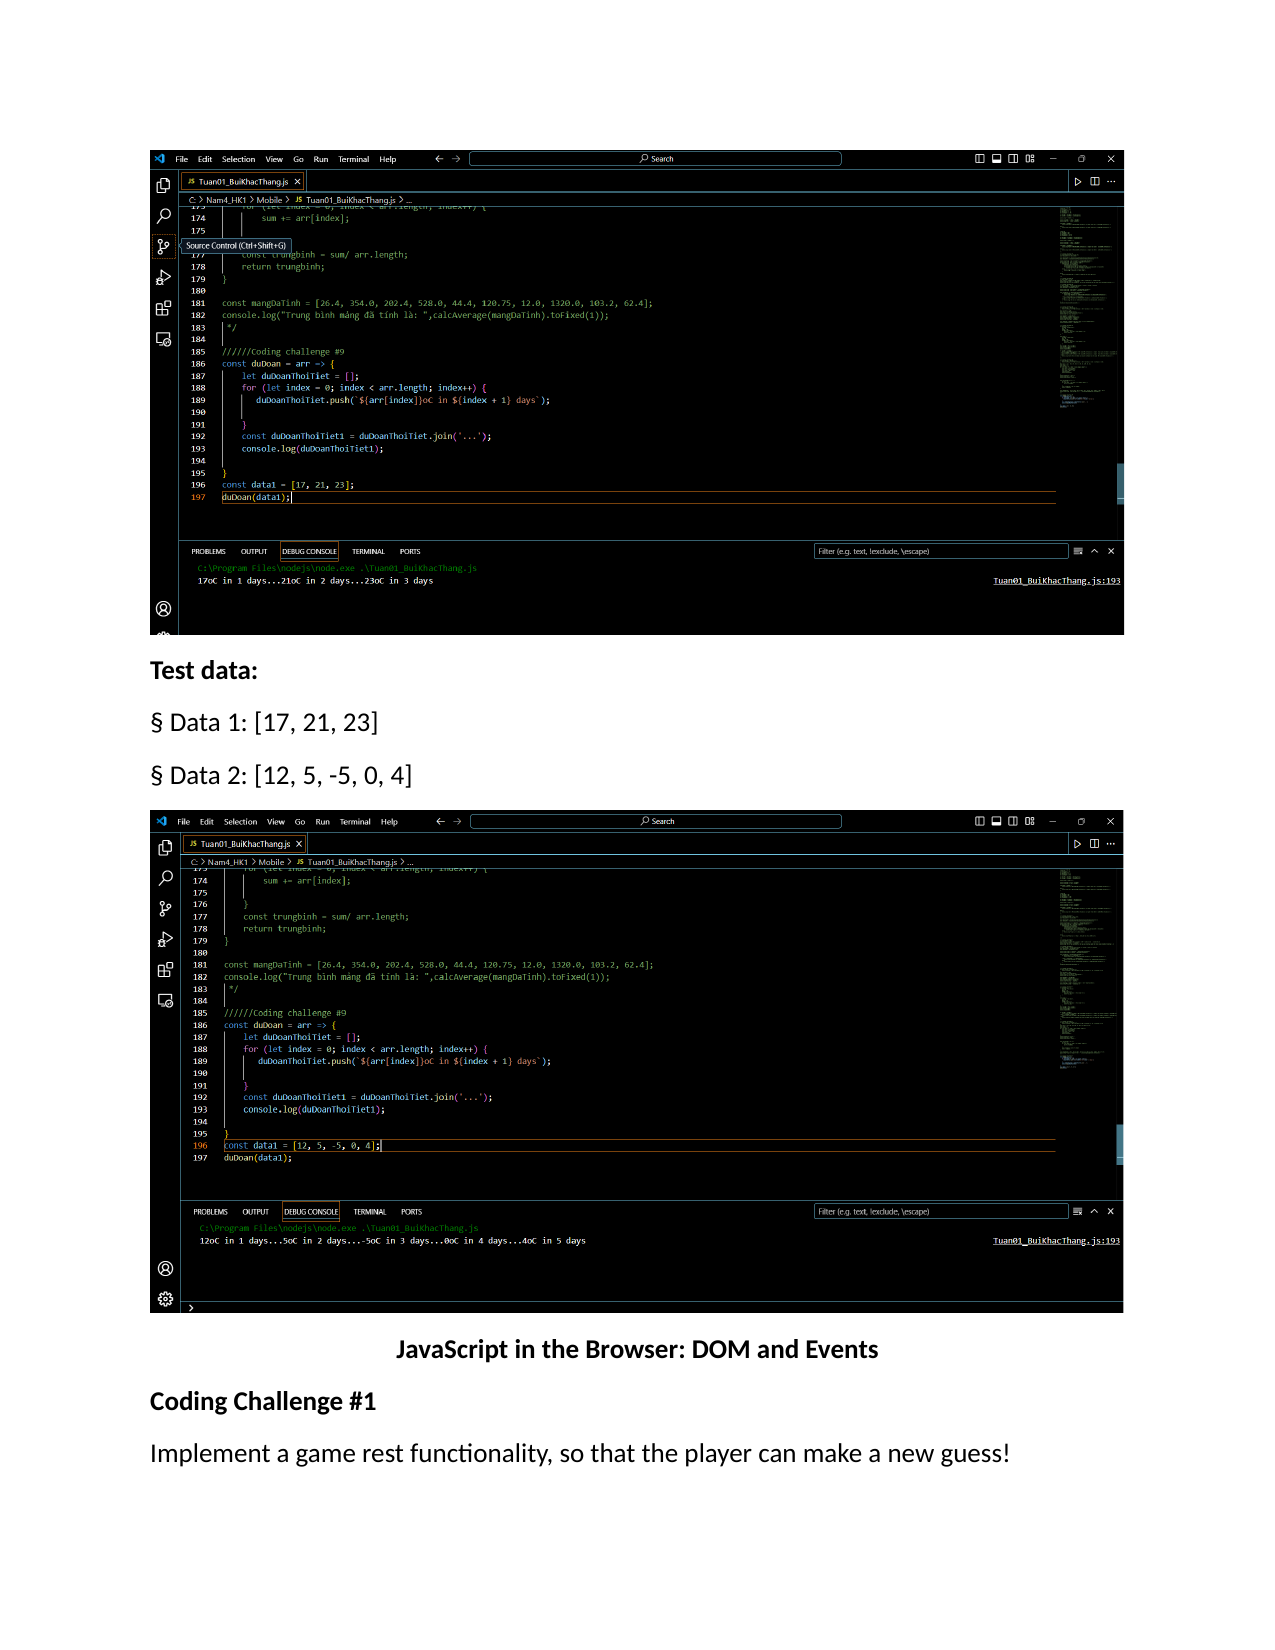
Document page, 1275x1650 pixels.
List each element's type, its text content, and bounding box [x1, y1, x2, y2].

text JavaScript in the Browser: DOM and Events [150, 1332, 1125, 1365]
text § Data 1: [17, 21, 23] [150, 706, 1125, 738]
picture [150, 810, 1124, 1313]
text § Data 2: [12, 5, -5, 0, 4] [150, 758, 1125, 791]
text Coding Challenge #1 [150, 1384, 1125, 1417]
text Test data: [150, 653, 1125, 686]
picture [150, 150, 1125, 635]
text Implement a game rest functionality, so that the player can make a new guess! [150, 1436, 1125, 1469]
